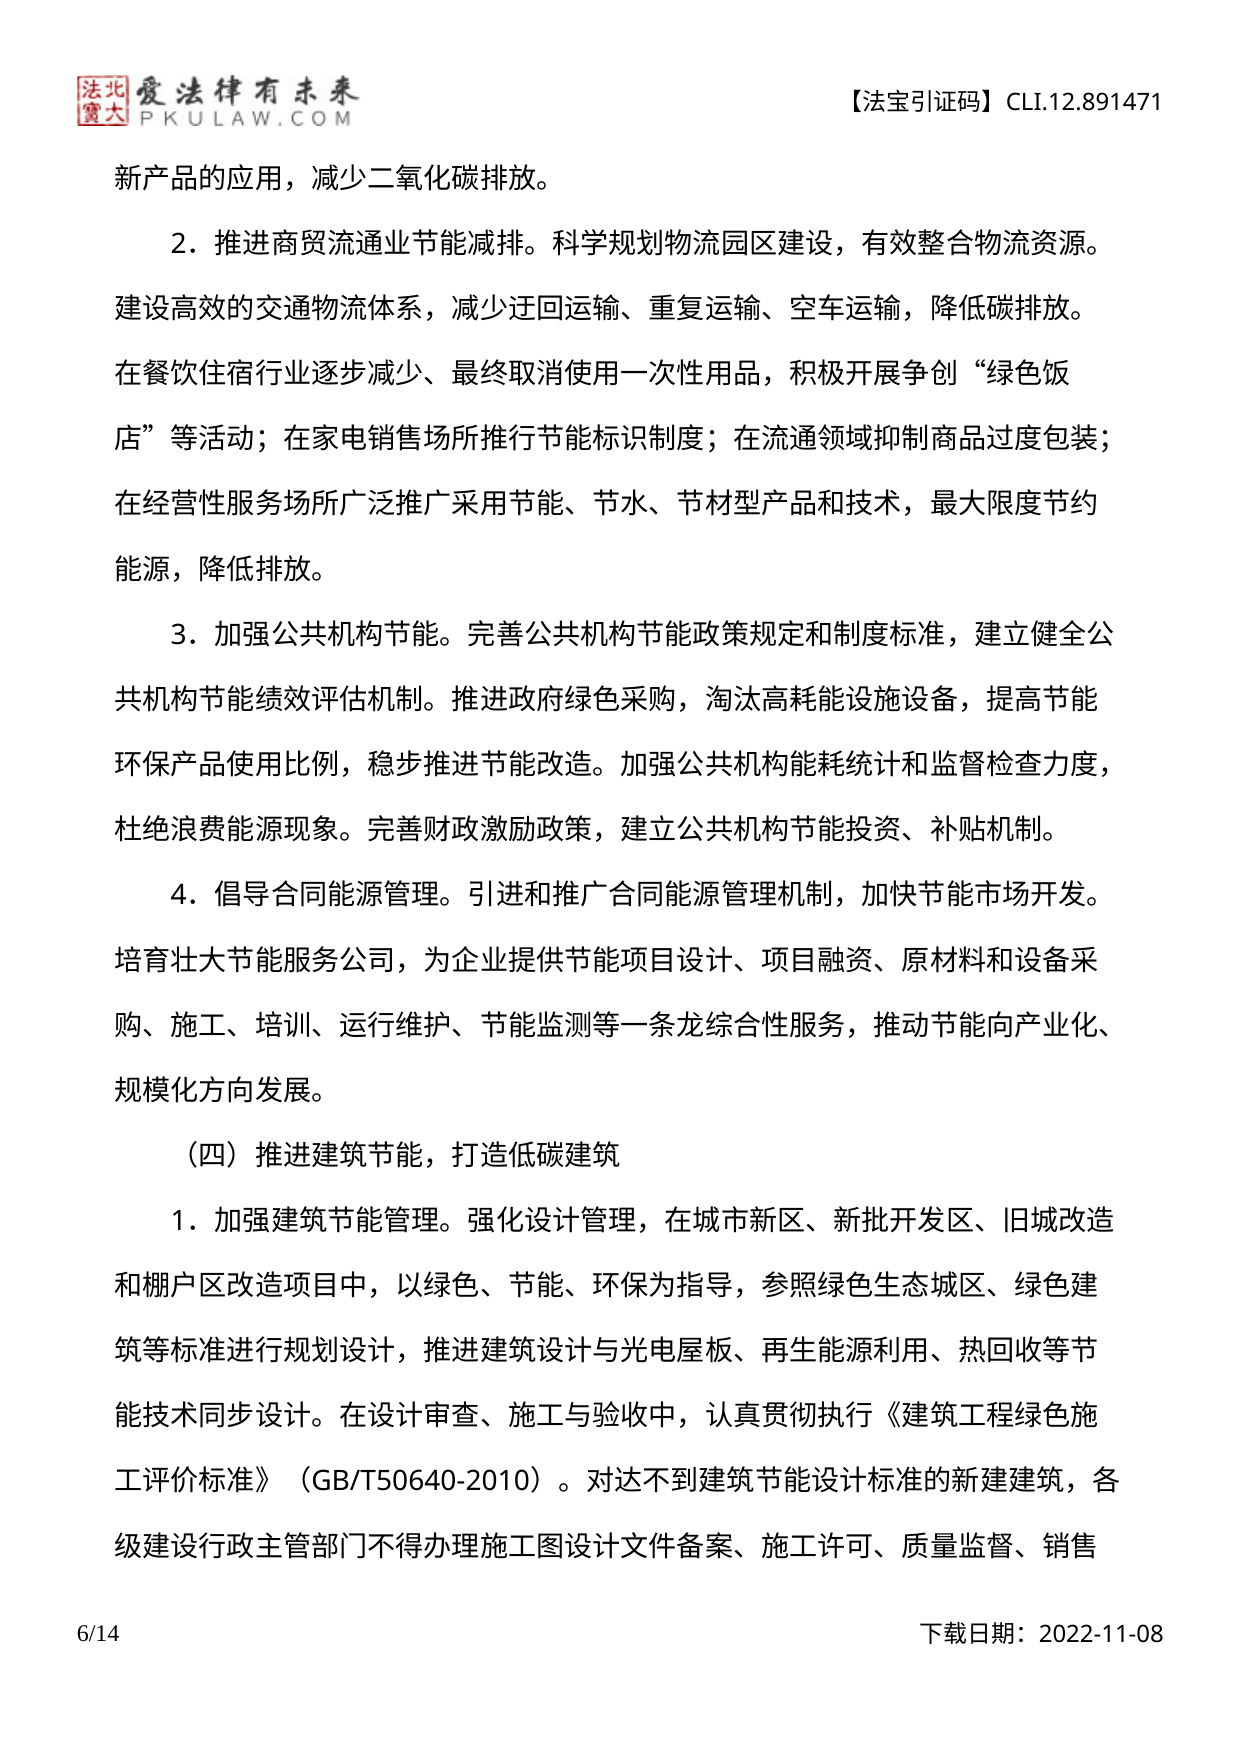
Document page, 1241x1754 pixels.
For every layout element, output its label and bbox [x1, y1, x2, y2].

picture [76, 75, 361, 126]
text [114, 156, 1126, 1564]
